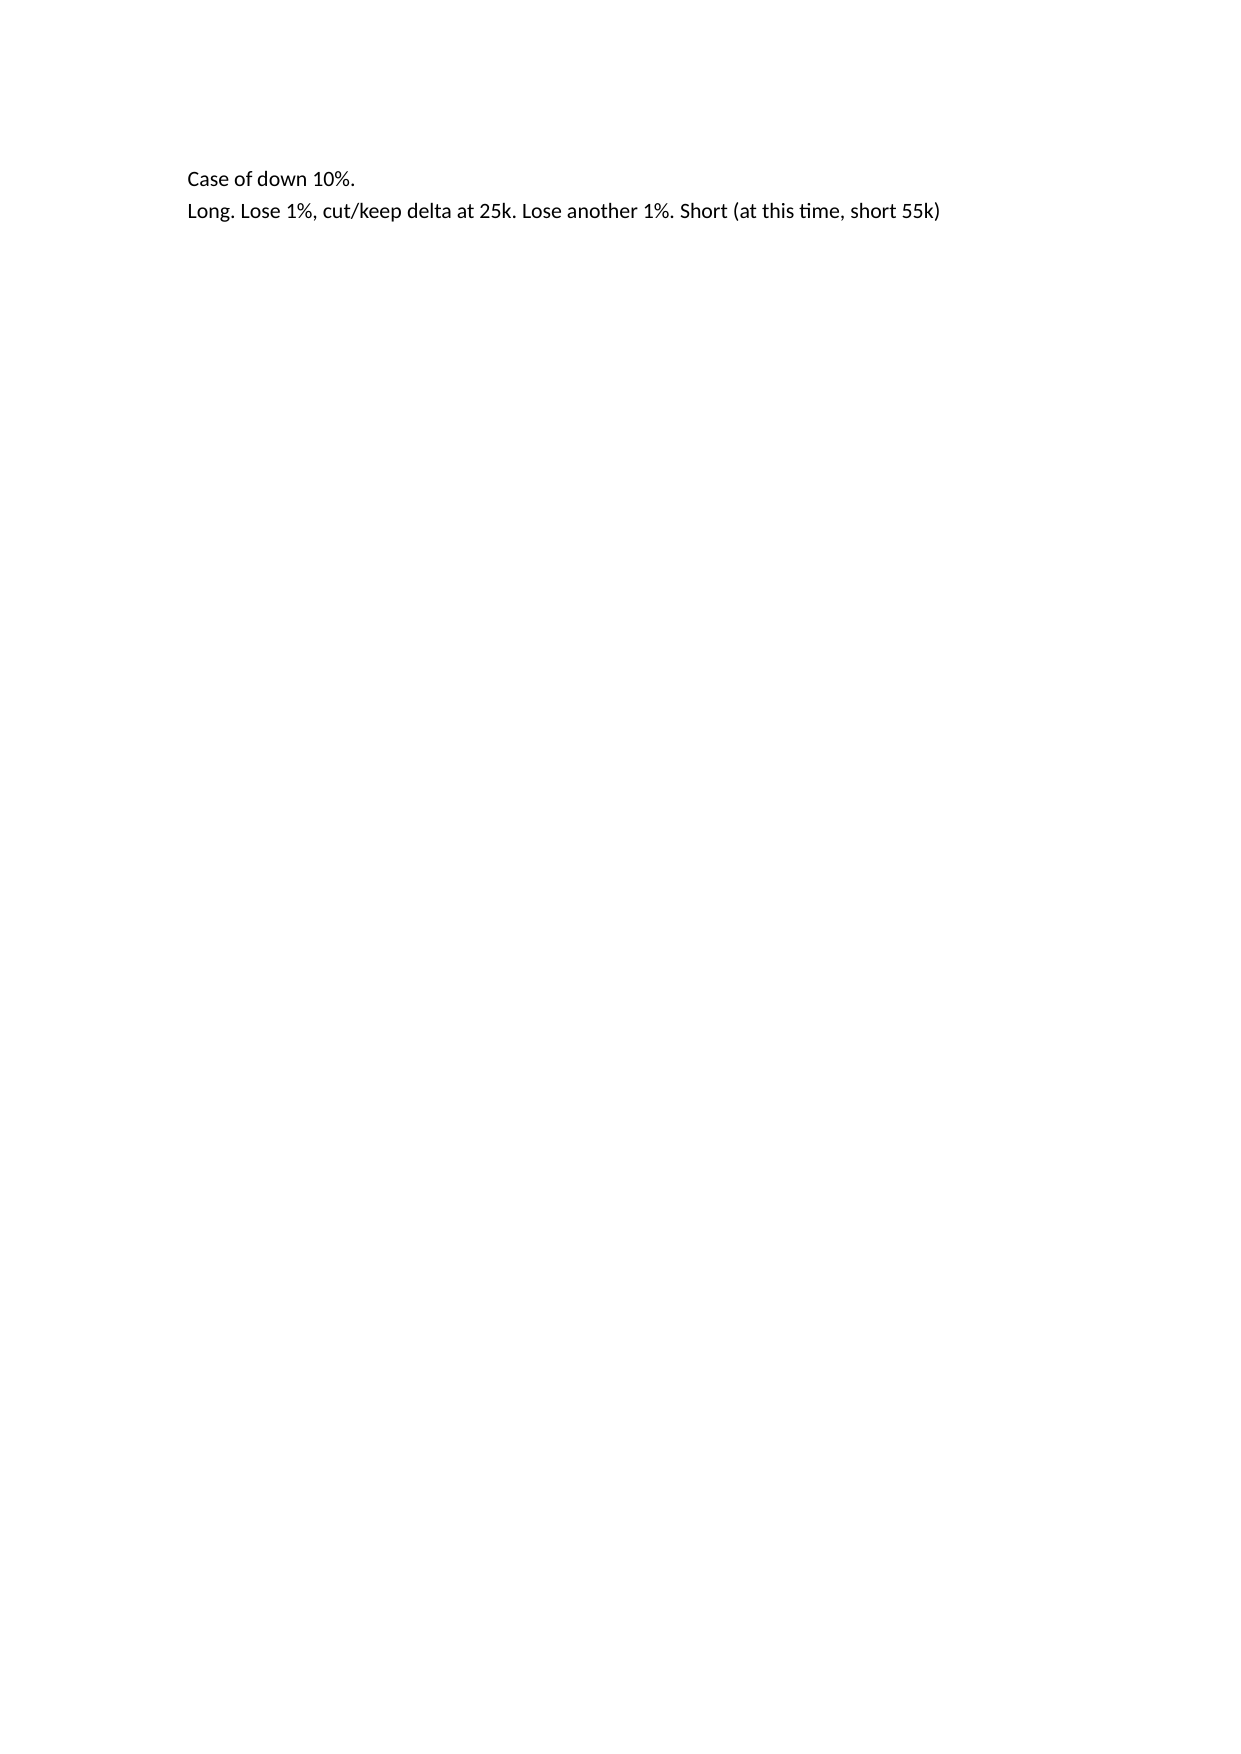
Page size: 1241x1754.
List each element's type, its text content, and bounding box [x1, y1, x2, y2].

text Case of down 10%. [187, 162, 1053, 194]
text Long. Lose 1%, cut/keep delta at 25k. Lose another 1%. Short (at this time, short 55k) [187, 194, 1053, 227]
